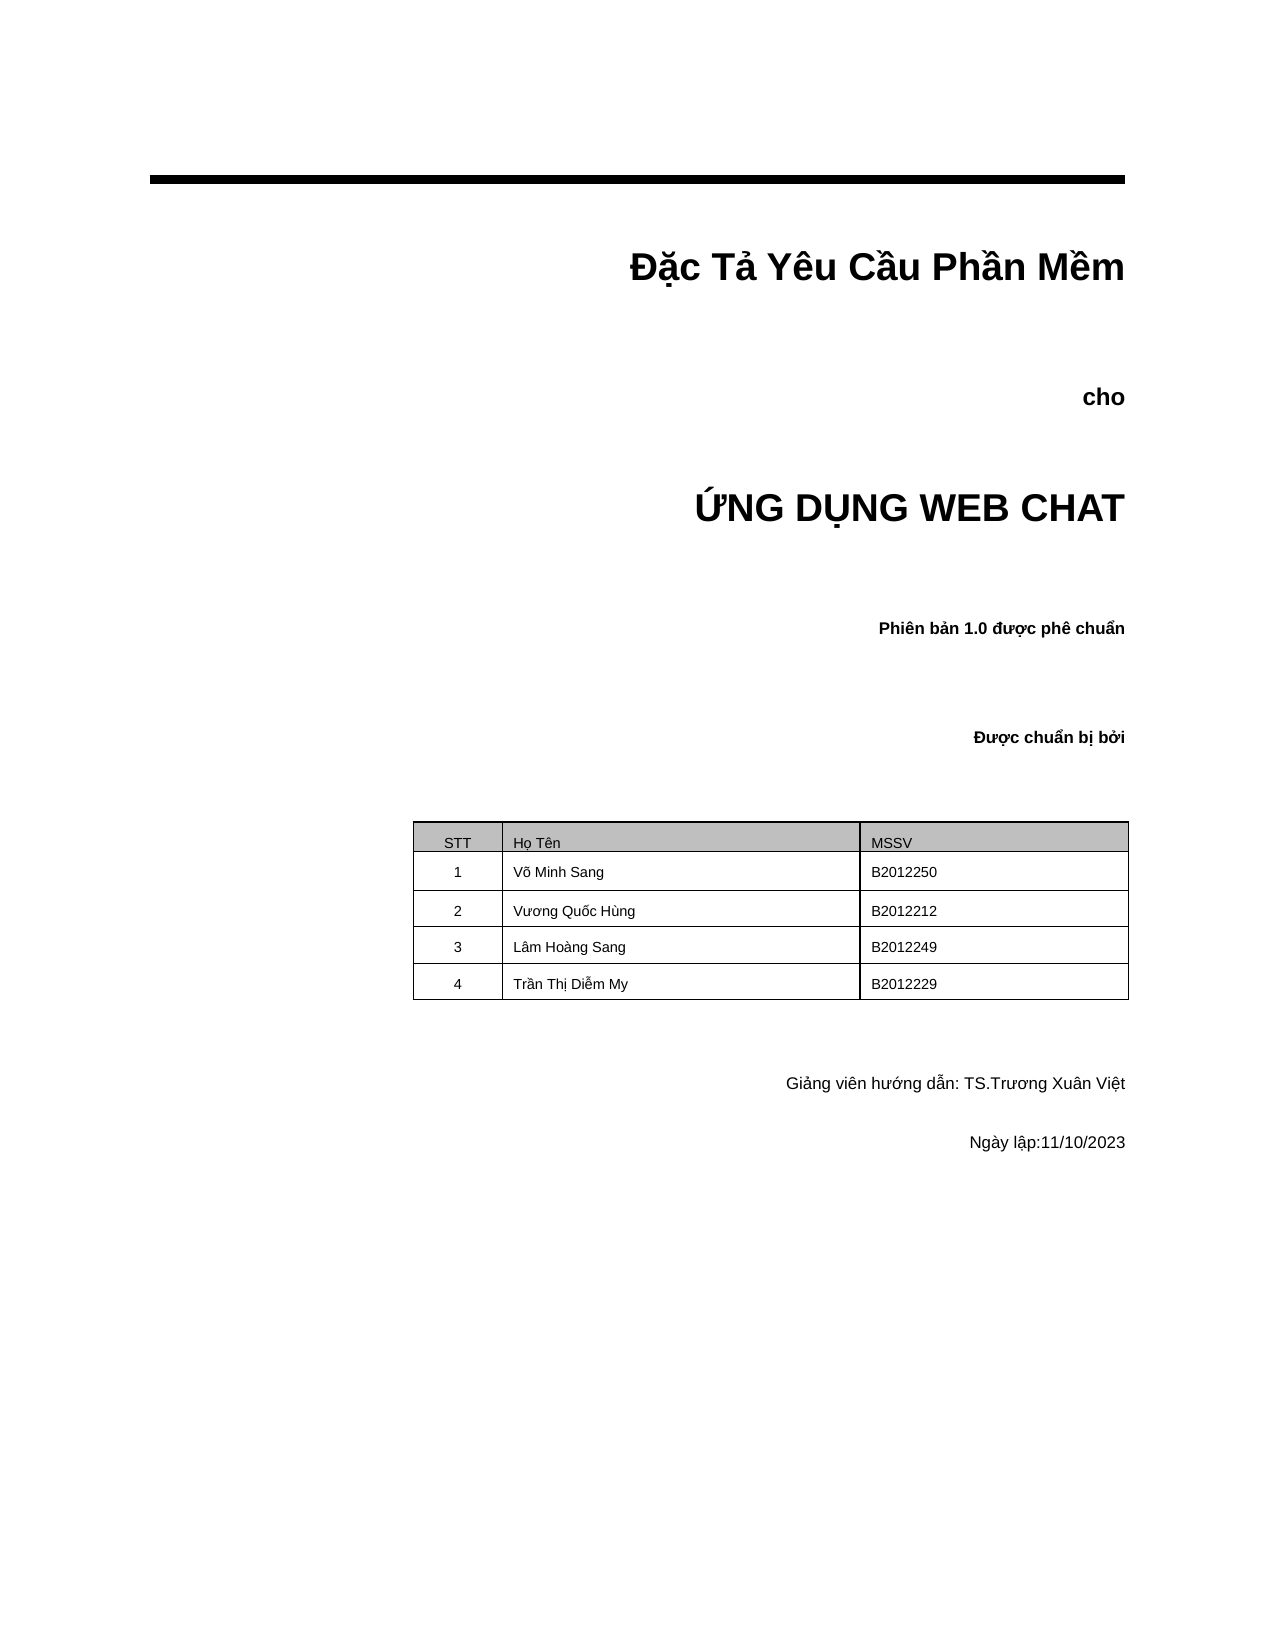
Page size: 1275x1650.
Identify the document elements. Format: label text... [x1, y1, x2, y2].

text Phiên bản 1.0 được phê chuẩn [150, 604, 1125, 638]
table_header Họ Tên [503, 823, 859, 851]
table_cell B2012229 [861, 964, 1128, 999]
table_cell B2012250 [861, 852, 1128, 889]
table_cell B2012249 [861, 927, 1128, 962]
table_cell Trần Thị Diễm My [503, 964, 859, 999]
title Đặc Tả Yêu Cầu Phần Mềm [150, 211, 1125, 288]
text Ngày lập:11/10/2023 [150, 1119, 1125, 1152]
table_cell Võ Minh Sang [503, 852, 859, 889]
text Giảng viên hướng dẫn: TS.Trương Xuân Việt [150, 1059, 1125, 1093]
title ỨNG DỤNG WEB CHAT [150, 453, 1125, 529]
table_cell 2 [414, 891, 502, 926]
table_header MSSV [861, 823, 1128, 851]
table_cell Lâm Hoàng Sang [503, 927, 859, 962]
table_cell Vương Quốc Hùng [503, 891, 859, 926]
table_cell 1 [414, 852, 502, 889]
text Được chuẩn bị bởi [150, 713, 1125, 746]
table_cell B2012212 [861, 891, 1128, 926]
table_cell 4 [414, 964, 502, 999]
table_header STT [414, 823, 502, 851]
title cho [150, 363, 1125, 411]
table_cell 3 [414, 927, 502, 962]
